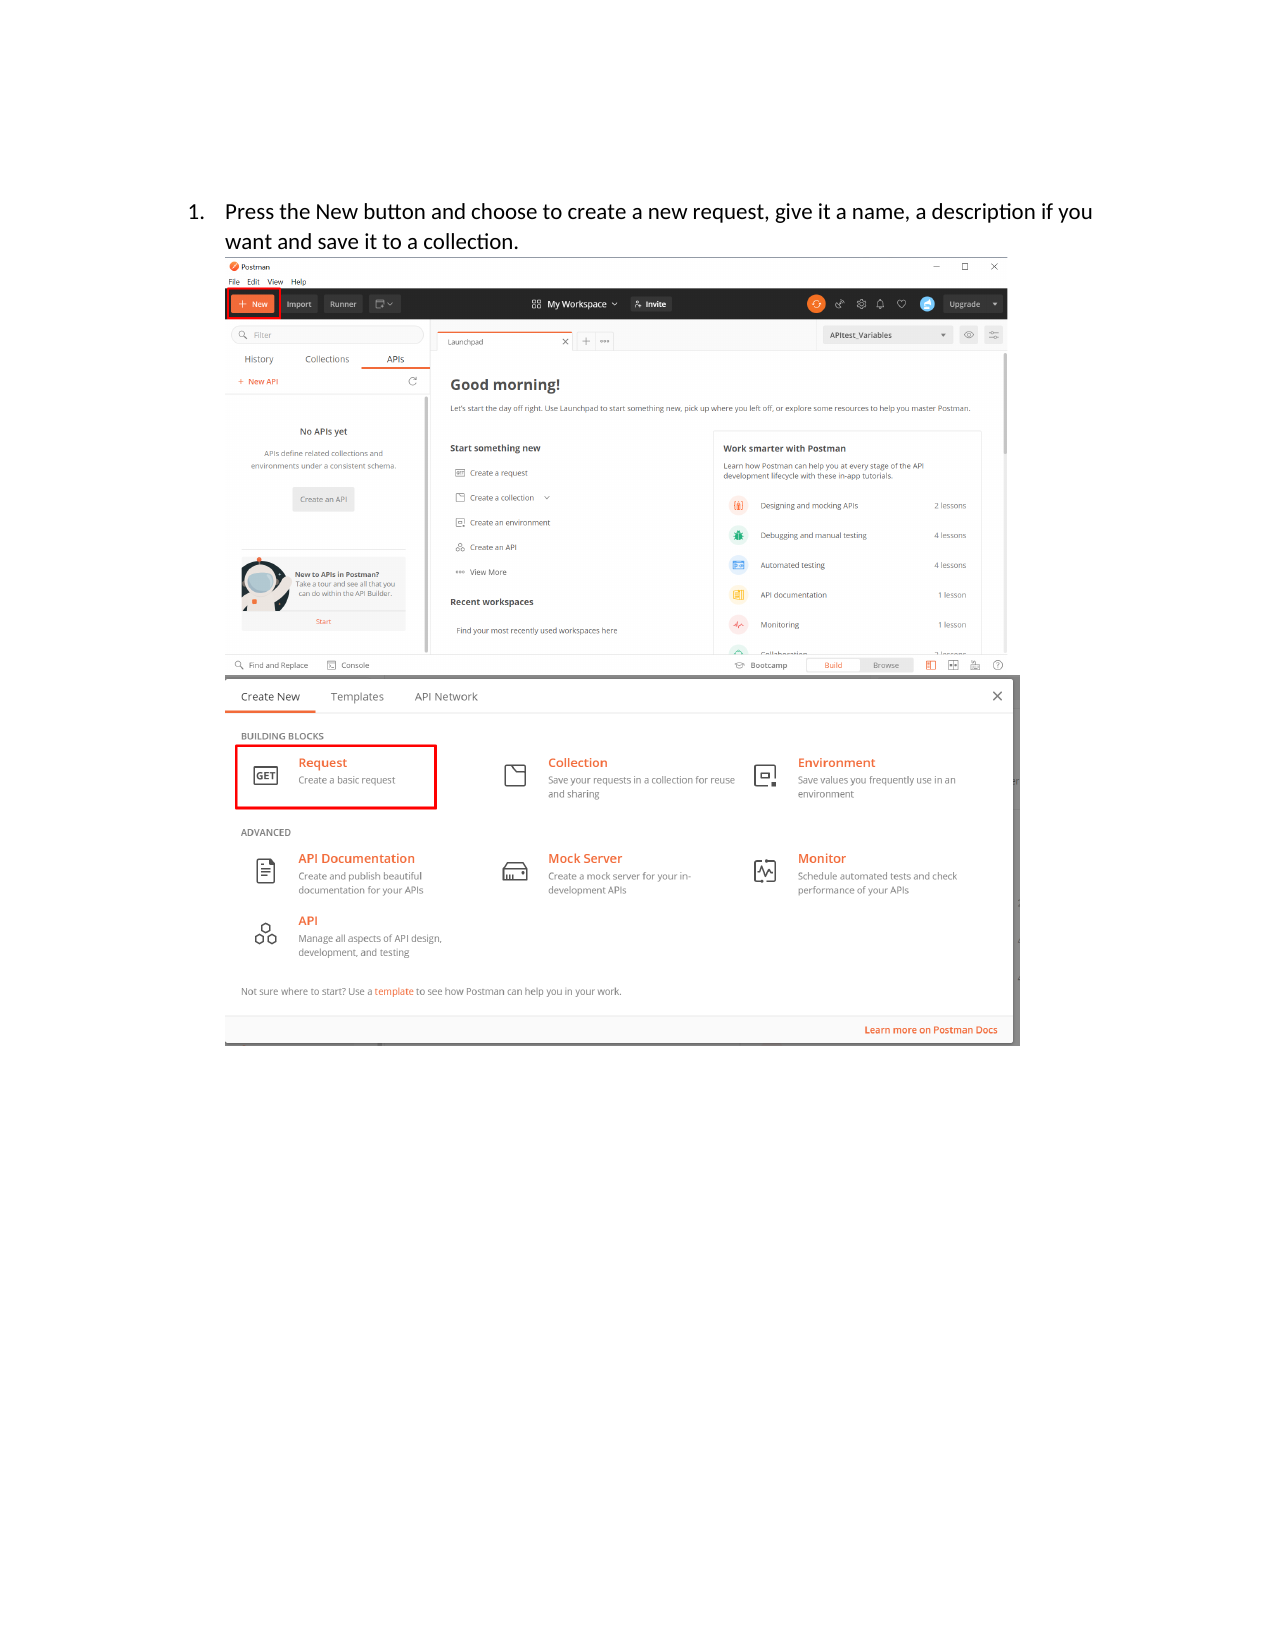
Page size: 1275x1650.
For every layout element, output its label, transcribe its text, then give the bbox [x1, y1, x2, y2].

picture [225, 675, 1020, 1046]
picture [225, 257, 1008, 674]
